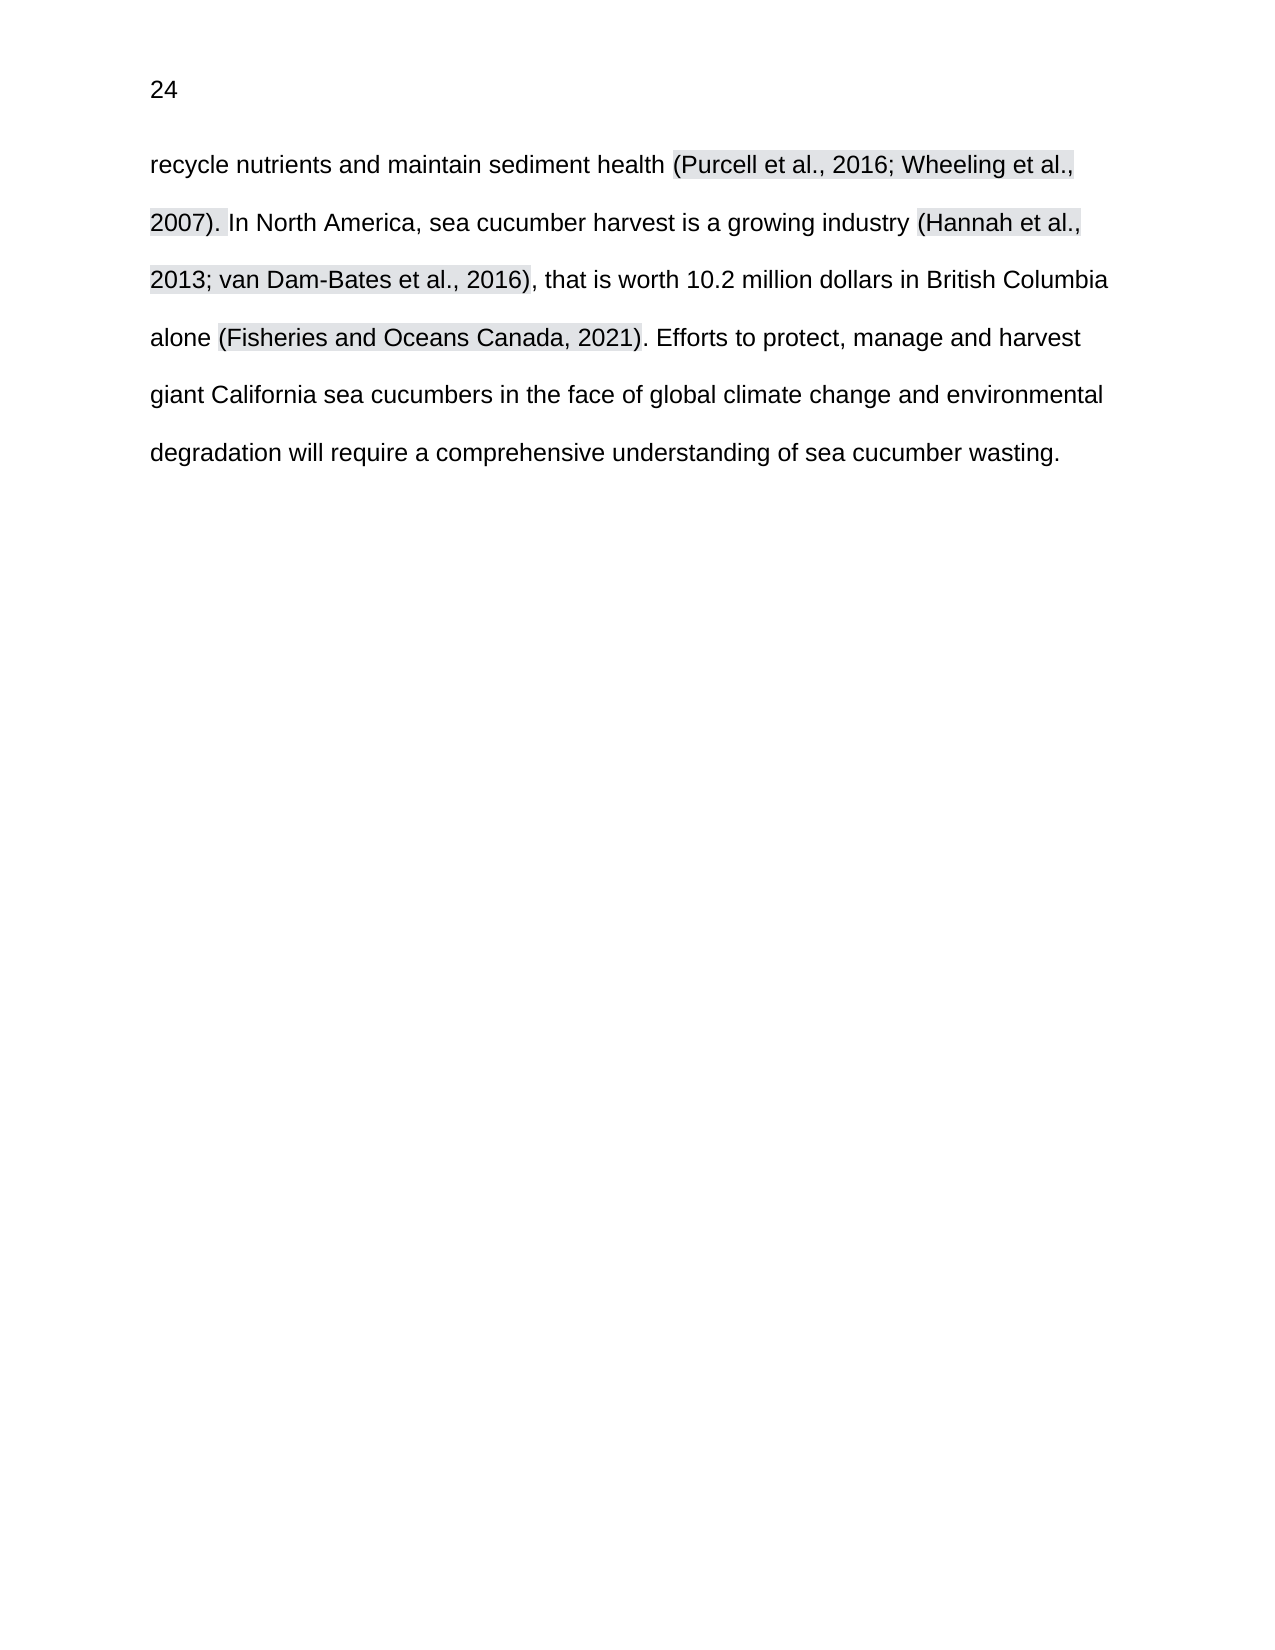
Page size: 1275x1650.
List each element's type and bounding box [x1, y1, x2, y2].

text [150, 150, 1125, 466]
